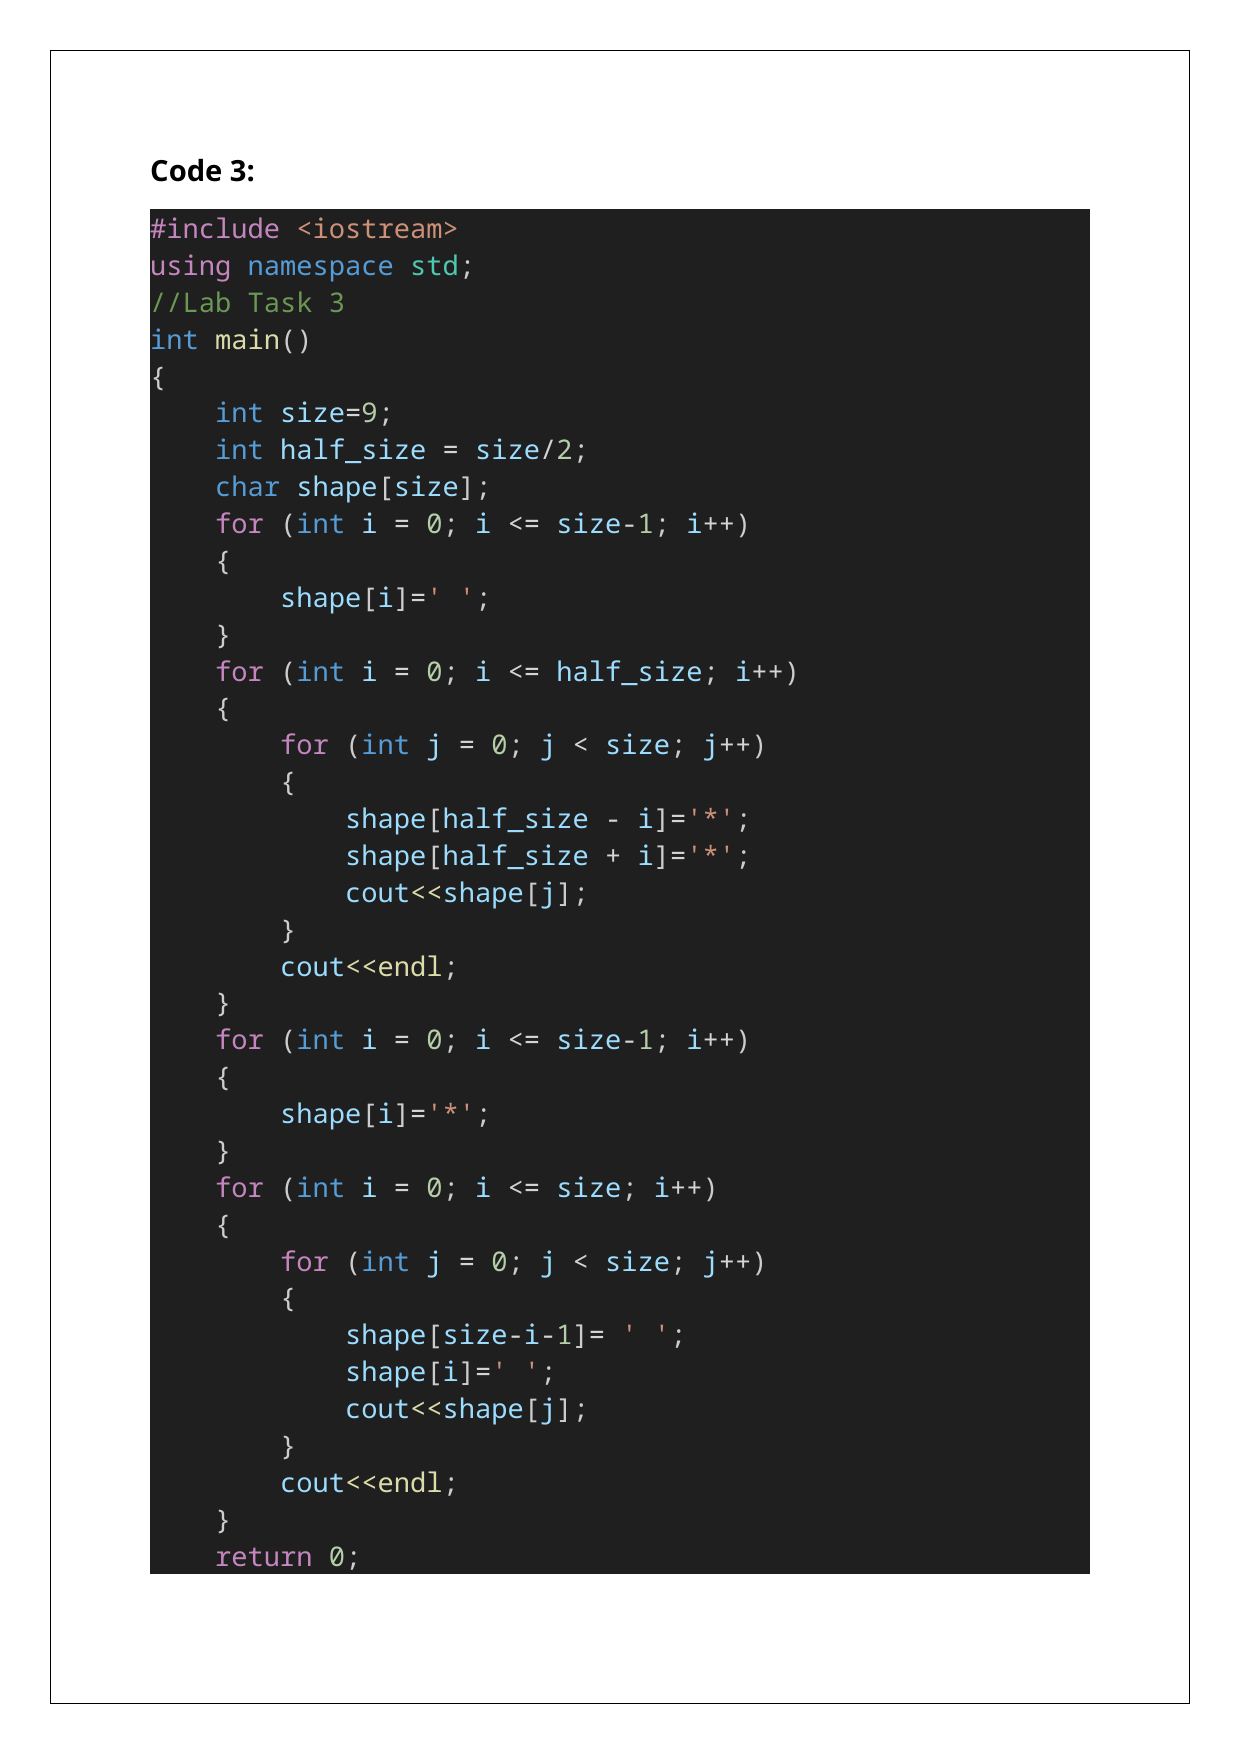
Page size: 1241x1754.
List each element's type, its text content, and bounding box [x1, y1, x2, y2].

text } [150, 984, 1090, 1021]
text int size=9; [150, 394, 1090, 431]
text cout<<endl; [150, 947, 1090, 984]
text } [150, 615, 1090, 652]
text for (int i = 0; i <= size-1; i++) [150, 1021, 1090, 1058]
text for (int i = 0; i <= size; i++) [150, 1168, 1090, 1205]
text shape[half_size - i]='*'; [150, 799, 1090, 836]
text int main() [150, 320, 1090, 357]
text } [150, 910, 1090, 947]
text } [150, 1500, 1090, 1537]
text { [150, 1279, 1090, 1316]
text { [150, 689, 1090, 726]
text { [150, 763, 1090, 799]
text #include <iostream> [150, 209, 1090, 246]
text shape[i]='*'; [150, 1094, 1090, 1131]
text } [150, 1426, 1090, 1463]
text Code 3: [150, 150, 1090, 190]
text shape[i]=' '; [150, 1353, 1090, 1389]
text shape[size-i-1]= ' '; [150, 1316, 1090, 1353]
text return 0; [150, 1537, 1090, 1574]
text for (int i = 0; i <= half_size; i++) [150, 652, 1090, 689]
text { [150, 1205, 1090, 1242]
text int half_size = size/2; [150, 431, 1090, 468]
text char shape[size]; [150, 468, 1090, 504]
text cout<<shape[j]; [150, 1389, 1090, 1426]
text cout<<endl; [150, 1463, 1090, 1500]
text shape[half_size + i]='*'; [150, 836, 1090, 873]
text for (int j = 0; j < size; j++) [150, 1242, 1090, 1279]
text { [150, 541, 1090, 578]
text //Lab Task 3 [150, 283, 1090, 320]
text cout<<shape[j]; [150, 873, 1090, 910]
text for (int j = 0; j < size; j++) [150, 726, 1090, 763]
text } [150, 1131, 1090, 1168]
text using namespace std; [150, 246, 1090, 283]
text for (int i = 0; i <= size-1; i++) [150, 504, 1090, 541]
text shape[i]=' '; [150, 578, 1090, 615]
text { [150, 1058, 1090, 1094]
text { [150, 357, 1090, 394]
